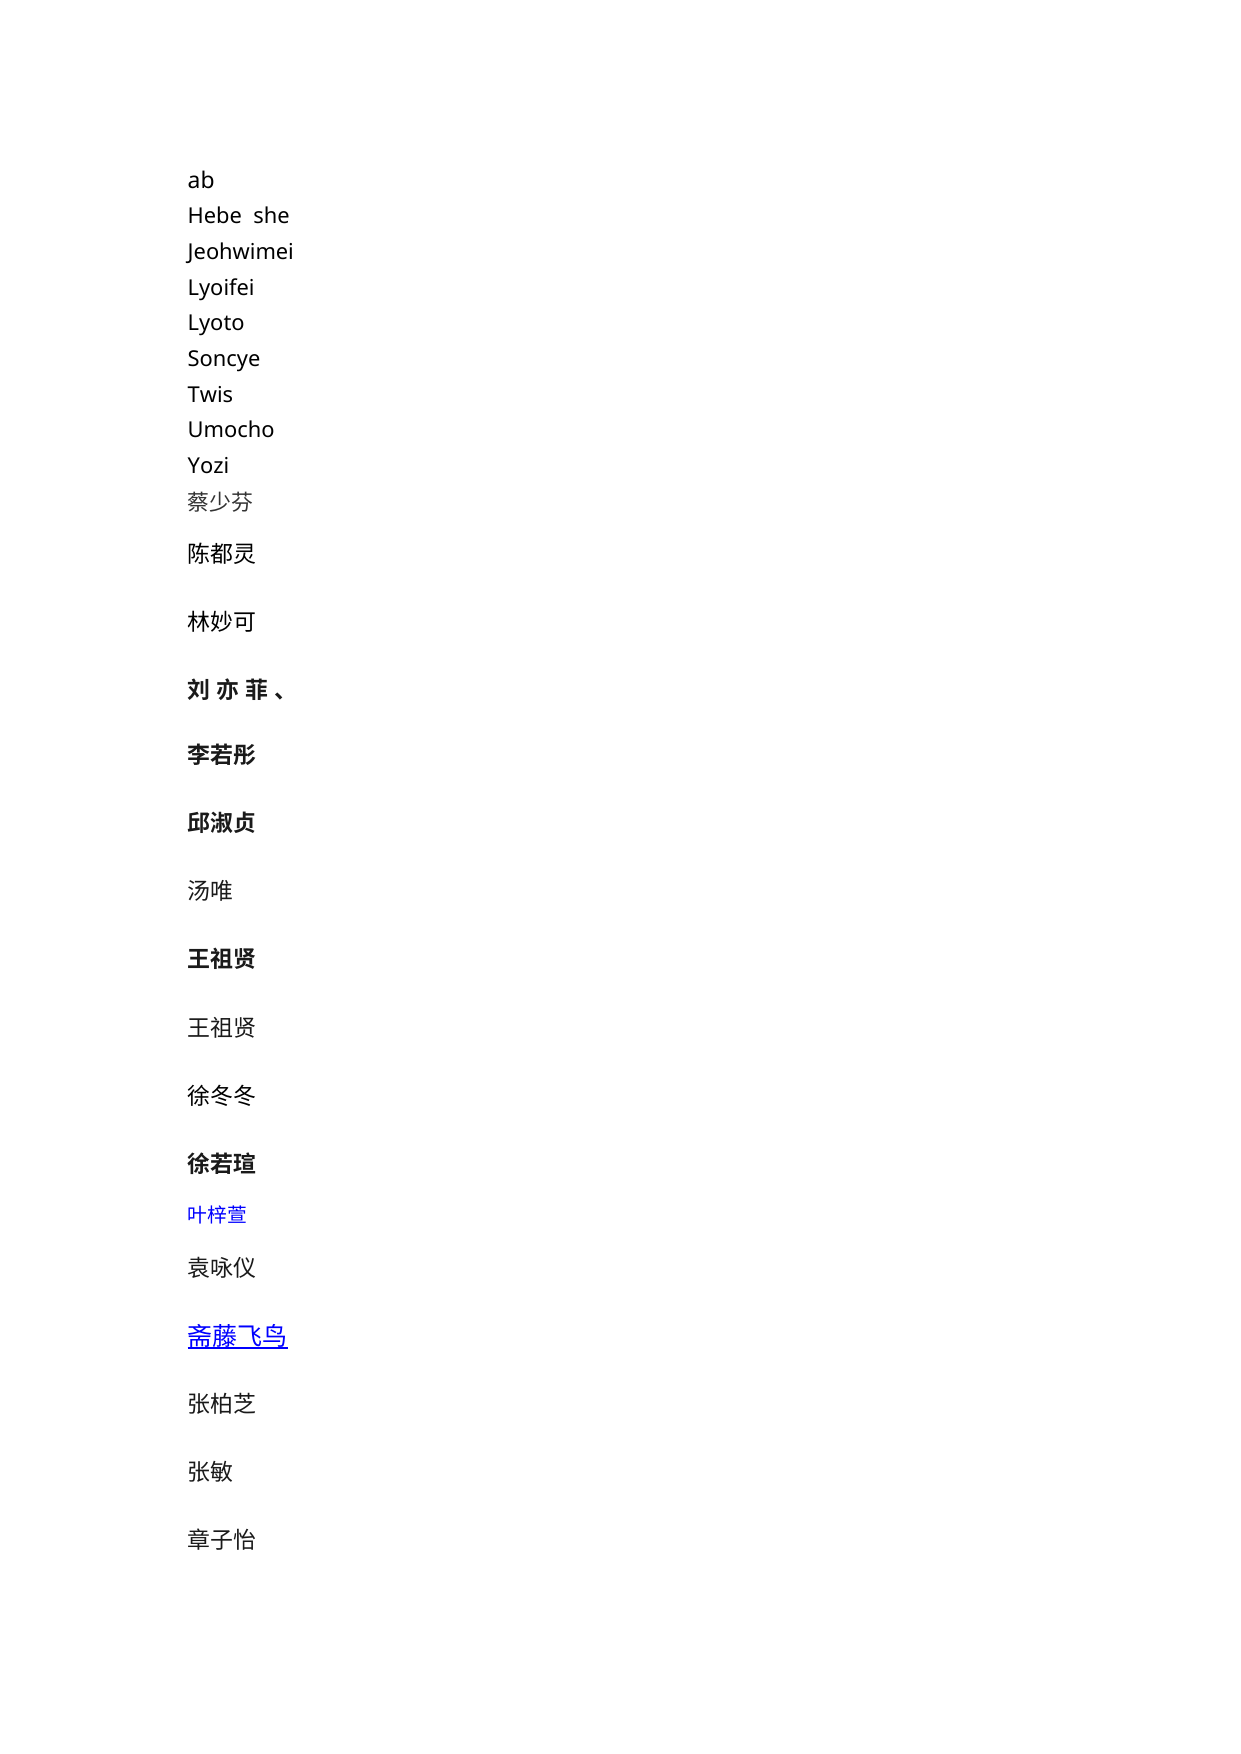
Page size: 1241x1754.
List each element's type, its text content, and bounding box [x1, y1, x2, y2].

table_cell 蔡少芬 [186, 551, 298, 586]
table_cell 张敏 [186, 1505, 298, 1573]
table_cell 陈妍希 [186, 162, 298, 230]
table_cell 王祖贤 [186, 1060, 298, 1128]
table_cell 陈都灵 [186, 586, 298, 654]
table_cell ab [186, 230, 298, 266]
table_cell Yozi [186, 515, 298, 551]
table_cell Hebe she [186, 266, 298, 301]
table_cell 张柏芝 [186, 1436, 298, 1504]
table_cell Soncye [186, 408, 298, 444]
table_cell 王祖贤 [186, 992, 298, 1060]
table_cell 林妙可 [186, 655, 298, 723]
table_cell 徐冬冬 [186, 1128, 298, 1196]
table_cell Jeohwimei [186, 301, 298, 337]
table_cell 邱淑贞 [186, 856, 298, 924]
table_cell 刘亦菲、李若彤 [186, 723, 298, 856]
table_cell 叶梓萱 [186, 1265, 298, 1300]
table_cell Lyoto [186, 373, 298, 408]
table_cell 袁咏仪 [186, 1300, 298, 1368]
table_cell 斋藤飞鸟 [186, 1368, 298, 1436]
table_cell Umocho [186, 480, 298, 515]
table_cell Twis [186, 444, 298, 479]
table_cell Lyoifei [186, 337, 298, 373]
table_cell 汤唯 [186, 924, 298, 992]
table_cell 徐若瑄 [186, 1196, 298, 1264]
